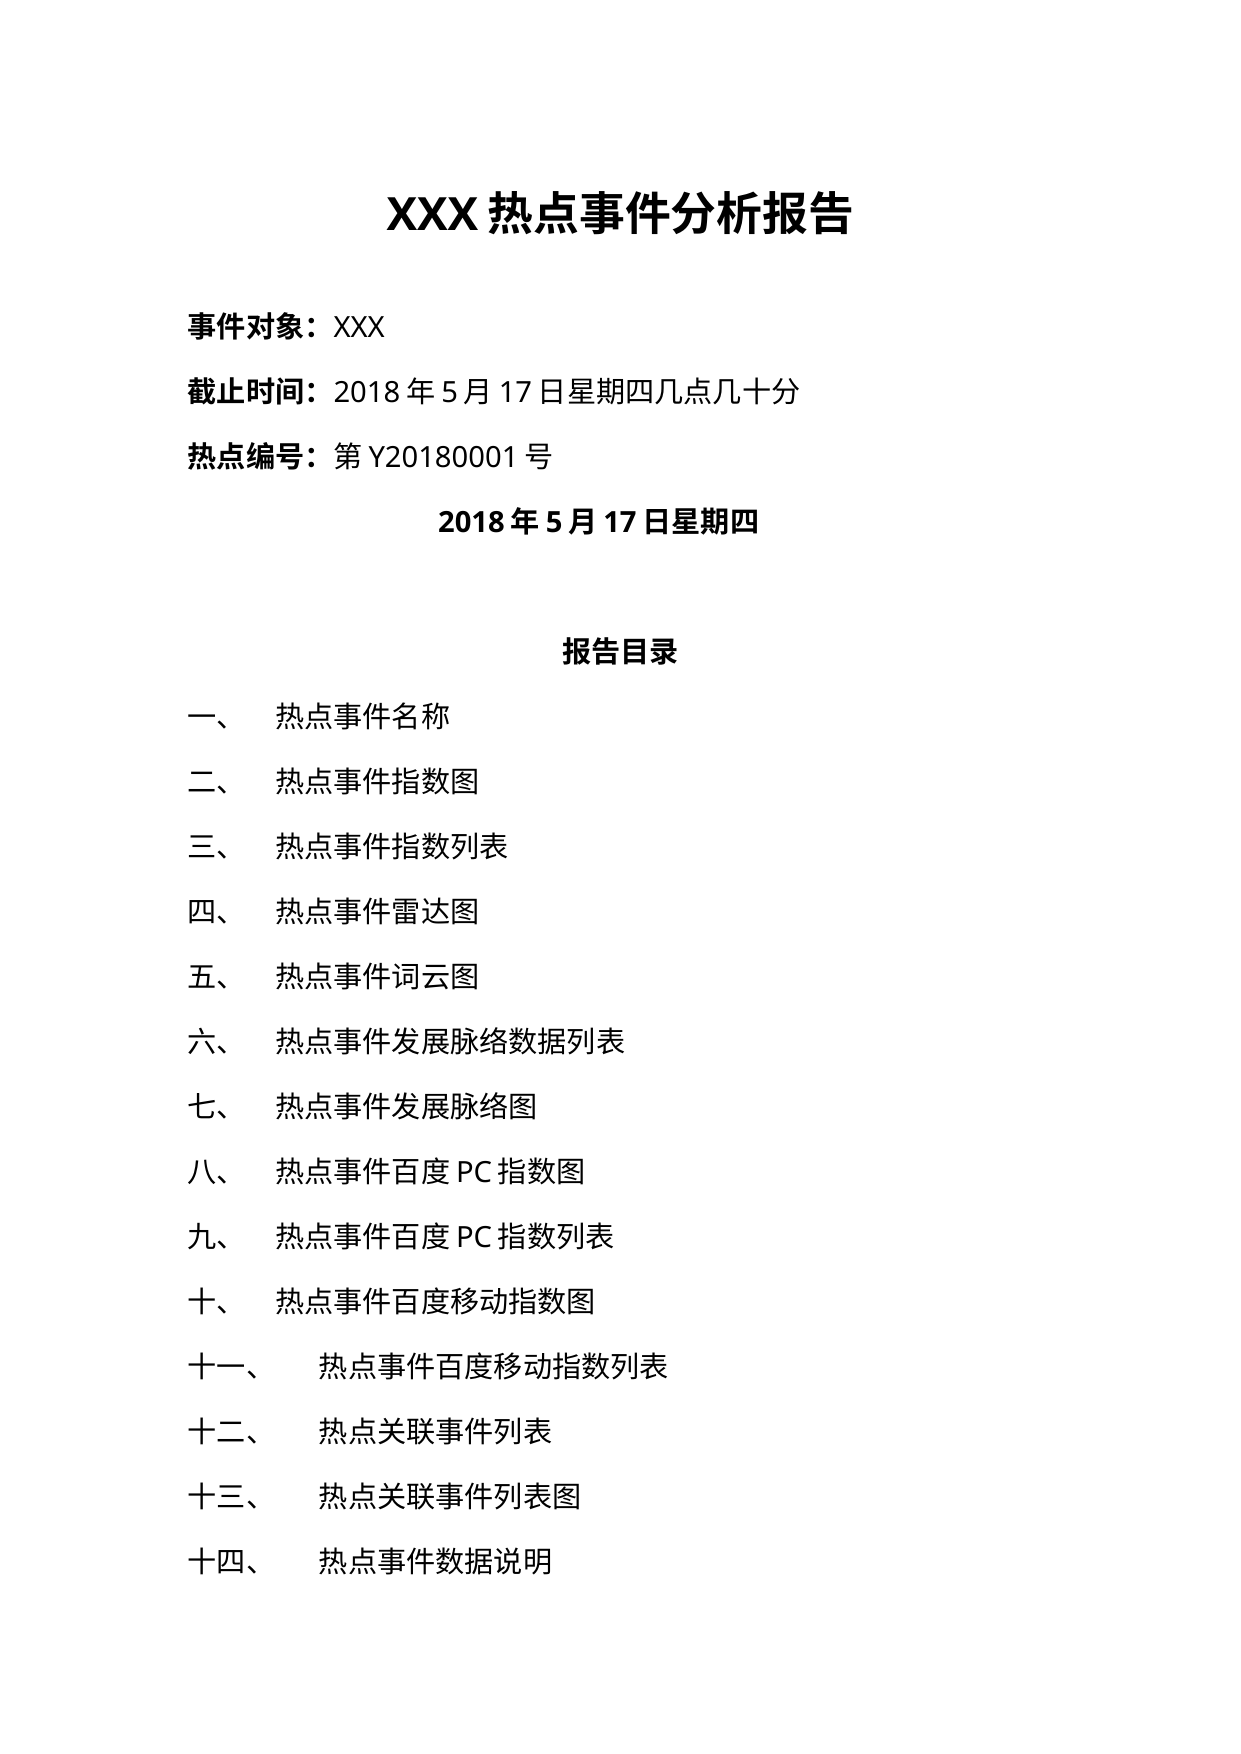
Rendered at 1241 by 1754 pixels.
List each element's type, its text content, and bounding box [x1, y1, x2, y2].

list 热点事件发展脉络图 [187, 1072, 1053, 1137]
list 热点事件发展脉络数据列表 [187, 1007, 1053, 1072]
text 截止时间：2018年5月17日星期四几点几十分 [187, 357, 1053, 422]
list 热点事件百度移动指数图 [187, 1267, 1053, 1332]
list 热点事件百度PC指数图 [187, 1137, 1053, 1202]
list 热点事件百度PC指数列表 [187, 1202, 1053, 1267]
list 热点事件指数图 [187, 747, 1053, 812]
text 2018年5月17日星期四 [187, 487, 1053, 552]
text 热点编号：第Y20180001号 [187, 422, 1053, 487]
list 热点事件百度移动指数列表 [187, 1332, 1053, 1397]
text 报告目录 [187, 617, 1053, 682]
list 热点事件数据说明 [187, 1527, 1053, 1592]
list 热点事件指数列表 [187, 812, 1053, 877]
list 热点事件词云图 [187, 942, 1053, 1007]
list 热点关联事件列表 [187, 1397, 1053, 1462]
list 热点事件名称 [187, 682, 1053, 747]
list 热点事件雷达图 [187, 877, 1053, 942]
text XXX热点事件分析报告 [187, 162, 1053, 259]
list 热点关联事件列表图 [187, 1462, 1053, 1527]
text 事件对象：XXX [187, 292, 1053, 357]
